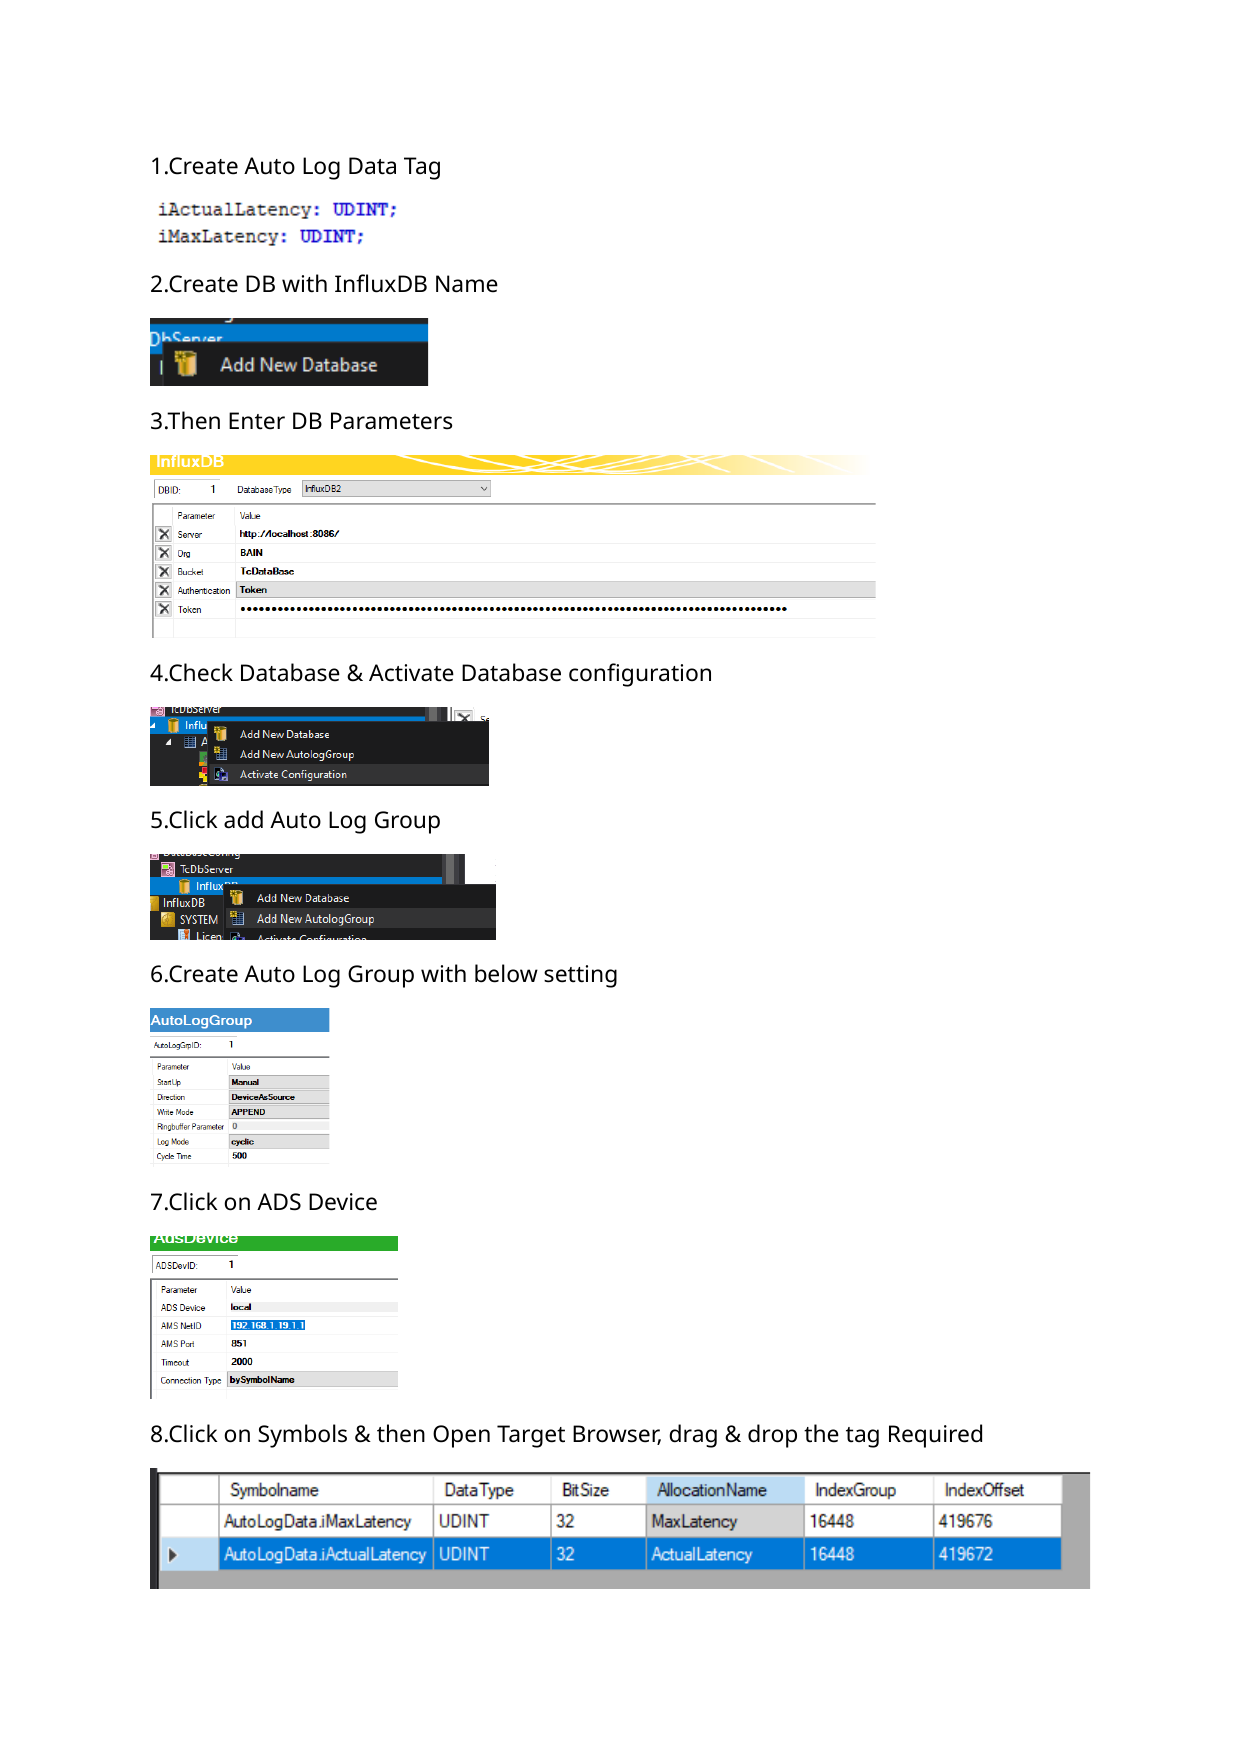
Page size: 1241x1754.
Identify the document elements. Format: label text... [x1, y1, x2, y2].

picture [150, 1008, 330, 1167]
text 1.Create Auto Log Data Tag [150, 150, 1090, 181]
picture [150, 1468, 1091, 1589]
picture [150, 318, 429, 386]
text 8.Click on Symbols & then Open Target Browser, drag & drop the tag Required [150, 1418, 1090, 1449]
text 7.Click on ADS Device [150, 1186, 1090, 1217]
text 6.Create Auto Log Group with below setting [150, 958, 1090, 990]
picture [150, 854, 496, 940]
text 3.Then Enter DB Parameters [150, 405, 1090, 436]
text 5.Click add Auto Log Group [150, 804, 1090, 836]
picture [150, 200, 426, 249]
text 2.Create DB with InfluxDB Name [150, 268, 1090, 299]
picture [150, 707, 489, 786]
picture [150, 455, 876, 638]
text 4.Check Database & Activate Database configuration [150, 657, 1090, 688]
picture [150, 1236, 398, 1399]
